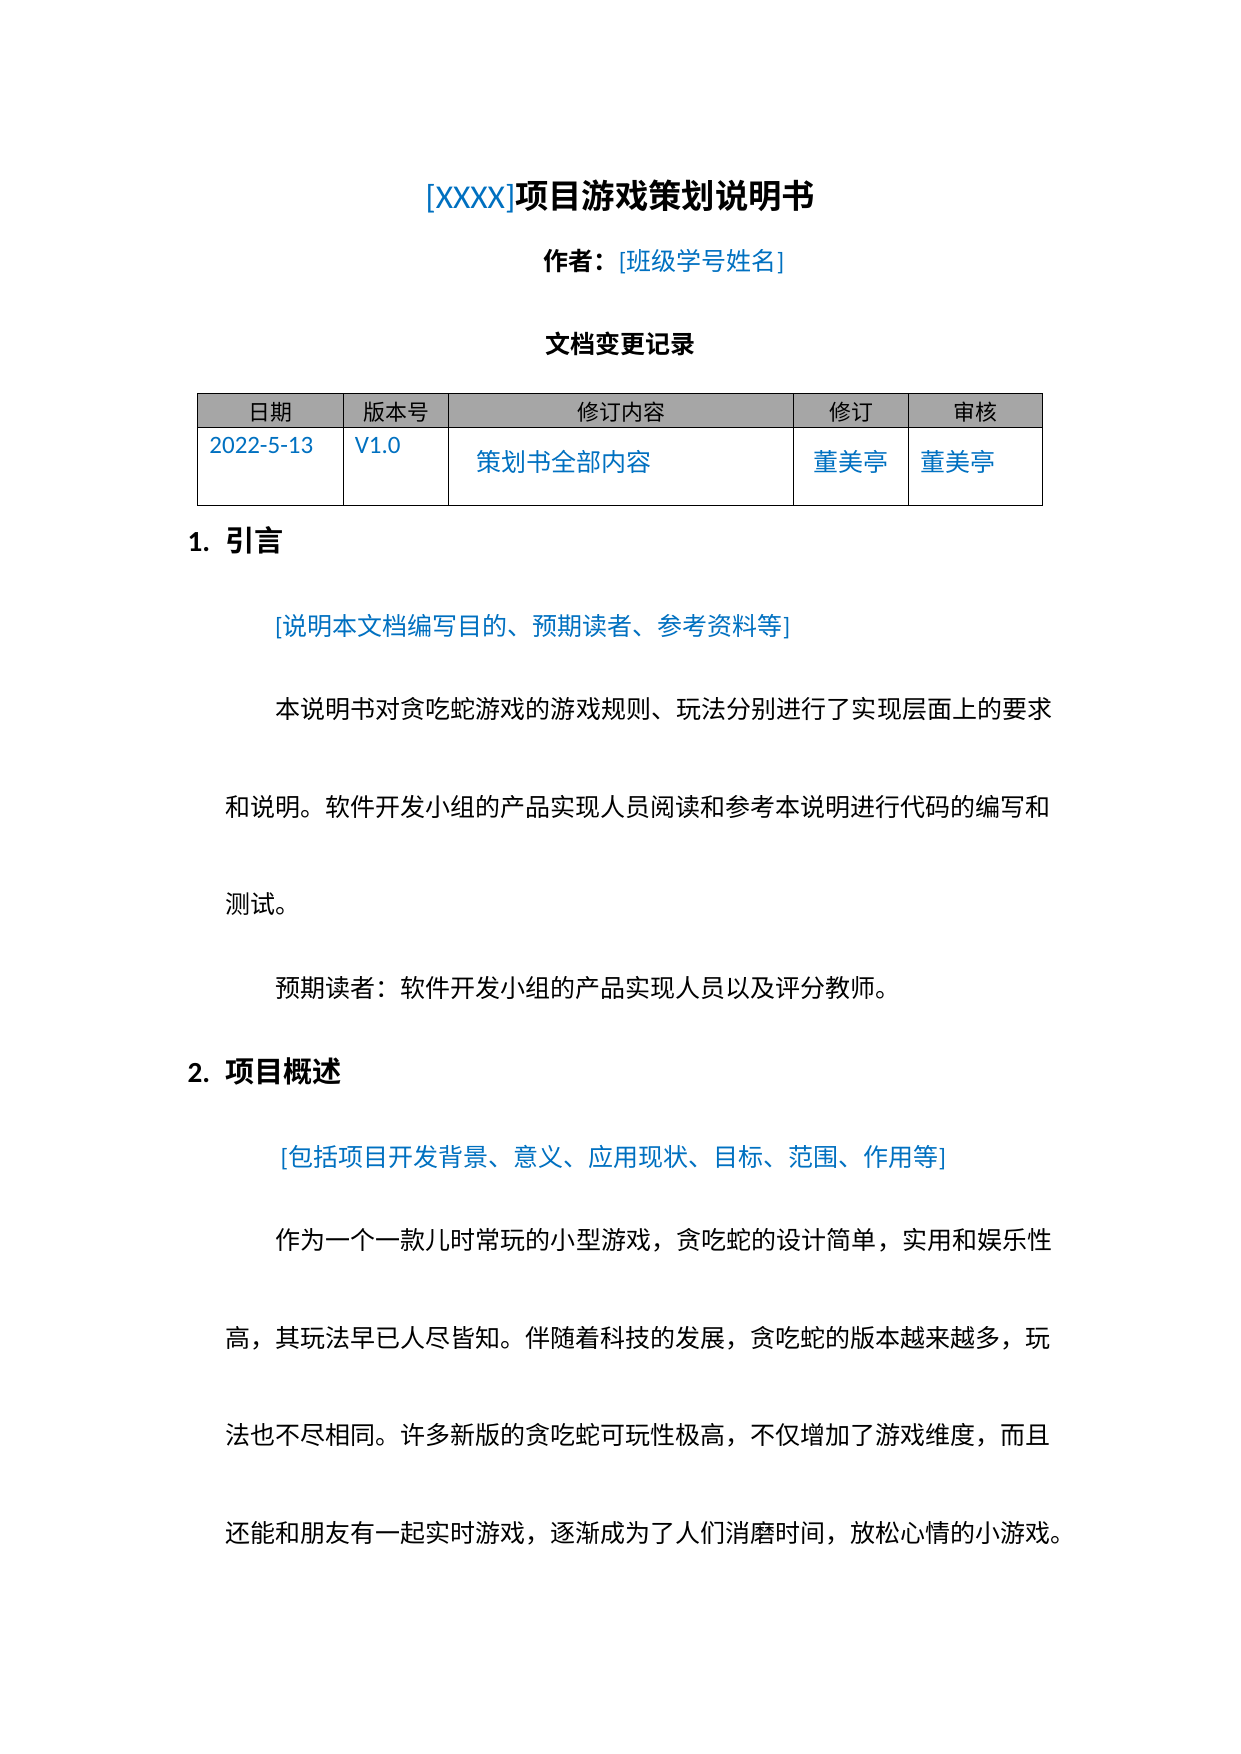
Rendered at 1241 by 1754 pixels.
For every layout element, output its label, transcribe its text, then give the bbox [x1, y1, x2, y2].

text 文档变更记录 [187, 310, 1053, 375]
list [说明本文档编写目的、预期读者、参考资料等] [225, 592, 1053, 657]
list 本说明书对贪吃蛇游戏的游戏规则、玩法分别进行了实现层面上的要求和说明。软件开发小组的产品实现人员阅读和参考本说明进行代码的编写和测试。 [225, 676, 1053, 936]
table_cell V1.0 [344, 428, 448, 505]
table_cell 董美亭 [794, 428, 908, 505]
table_header 修订内容 [449, 394, 793, 427]
text [XXXX]项目游戏策划说明书 [187, 162, 1053, 227]
table_header 版本号 [344, 394, 448, 427]
table_cell 2022-5-13 [198, 428, 343, 505]
list 预期读者：软件开发小组的产品实现人员以及评分教师。 [225, 954, 1053, 1019]
list [包括项目开发背景、意义、应用现状、目标、范围、作用等] [225, 1123, 1053, 1188]
table_header 审核 [909, 394, 1042, 427]
table_header 日期 [198, 394, 343, 427]
list 引言 [187, 506, 1053, 571]
list 作为一个一款儿时常玩的小型游戏，贪吃蛇的设计简单，实用和娱乐性高，其玩法早已人尽皆知。伴随着科技的发展，贪吃蛇的版本越来越多，玩法也不尽相同。许多新版的贪吃蛇可玩性极高，不仅增加了游戏维度，而且还能和朋友有一起实时游戏，逐渐成为了人们消磨时间，放松心情的小游戏。 [225, 1206, 1053, 1564]
table_cell 董美亭 [909, 428, 1042, 505]
list 项目概述 [187, 1037, 1053, 1102]
list 作者：[班级学号姓名] [225, 227, 1053, 292]
table_header 修订 [794, 394, 908, 427]
table_cell 策划书全部内容 [449, 428, 793, 505]
